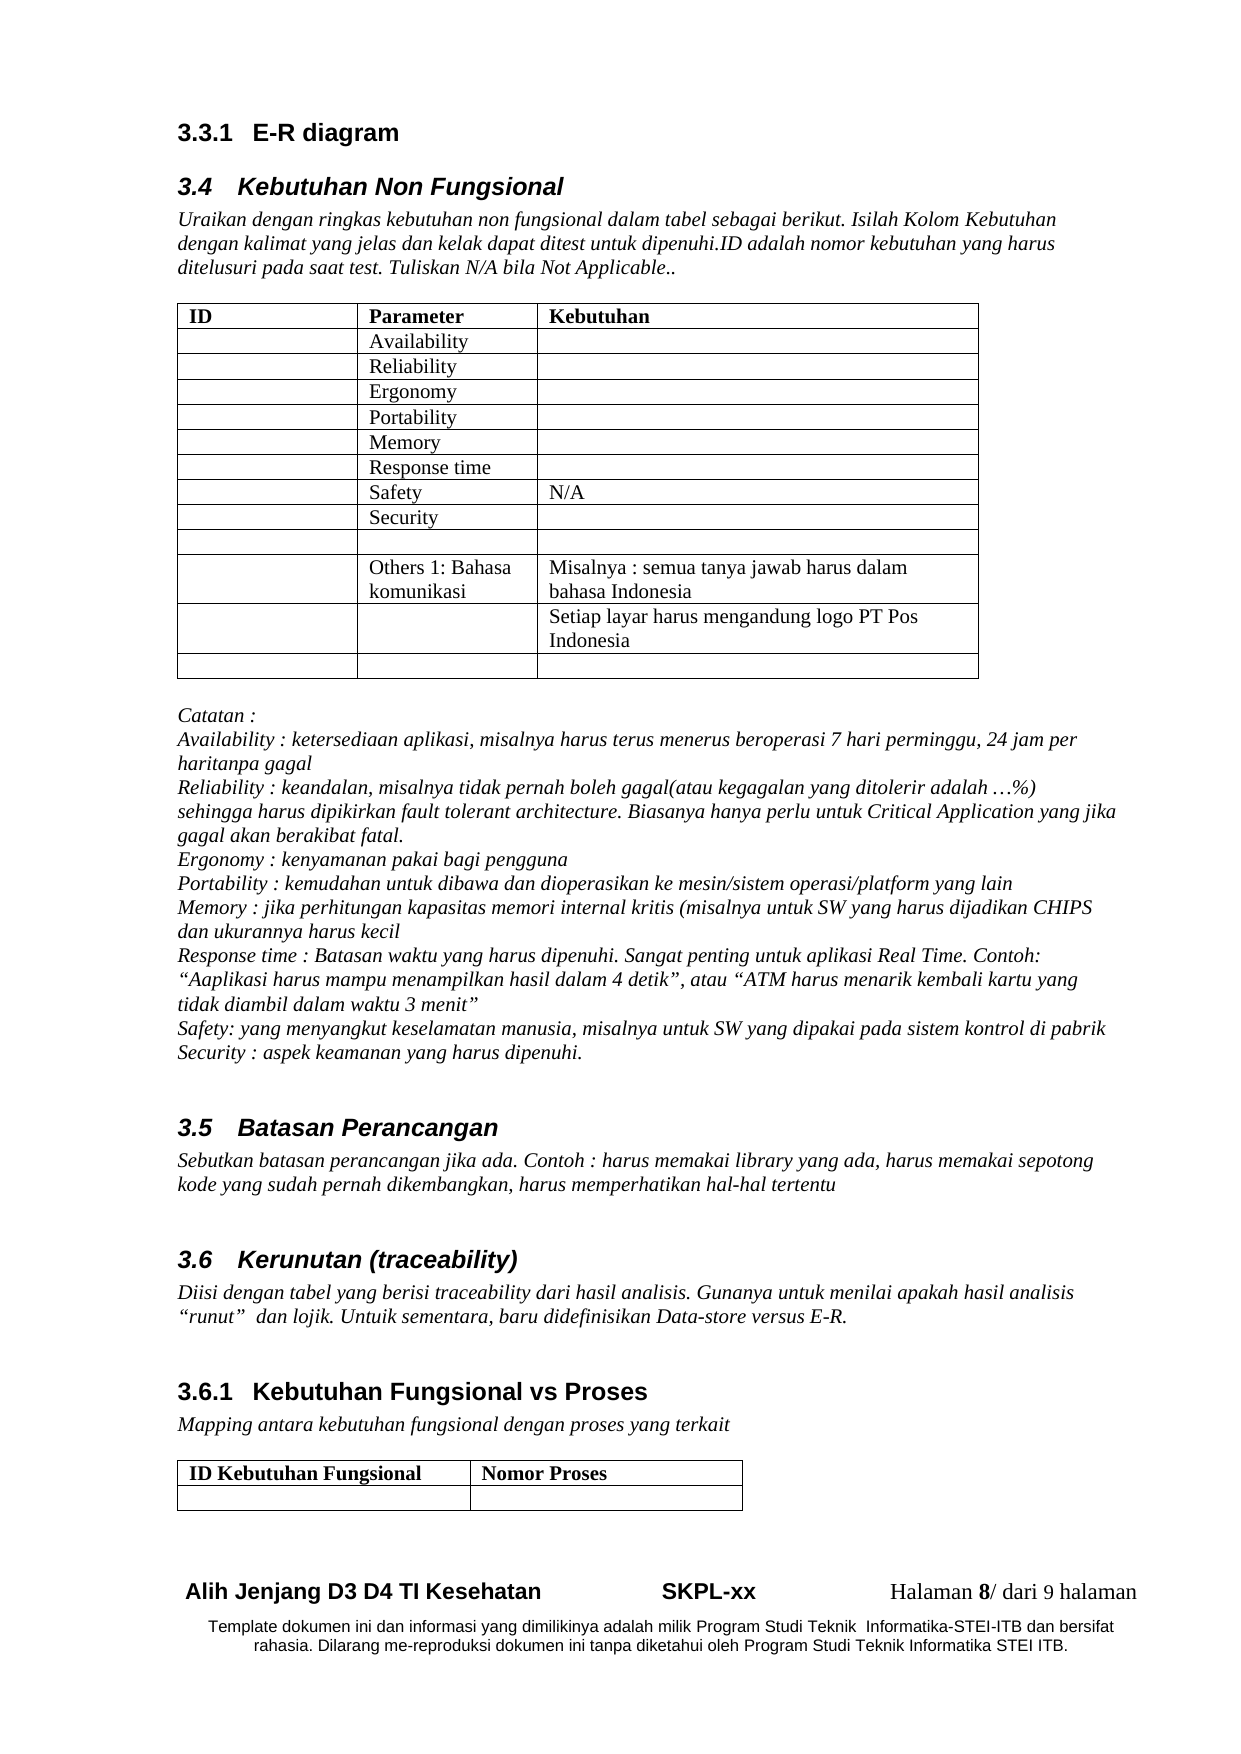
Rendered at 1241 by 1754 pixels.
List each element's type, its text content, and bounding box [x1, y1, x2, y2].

table_header Nomor Proses [471, 1461, 742, 1485]
subtitle Kebutuhan Non Fungsional [177, 172, 1122, 201]
table_cell [178, 555, 357, 603]
table_cell [538, 380, 978, 403]
table_cell Response time [358, 455, 537, 479]
table_cell [538, 455, 978, 479]
table_cell [178, 354, 357, 378]
table_cell Misalnya : semua tanya jawab harus dalam bahasa Indonesia [538, 555, 978, 603]
subtitle E-R diagram [177, 118, 1122, 147]
subtitle Kerunutan (traceability) [177, 1245, 1122, 1274]
table_cell Memory [358, 430, 537, 454]
text Ergonomy : kenyamanan pakai bagi pengguna [177, 847, 1122, 871]
table_cell [471, 1486, 742, 1510]
table_cell Portability [358, 405, 537, 429]
table_cell [358, 604, 537, 652]
subtitle Batasan Perancangan [177, 1113, 1122, 1141]
table_cell Ergonomy [358, 380, 537, 403]
text Response time : Batasan waktu yang harus dipenuhi. Sangat penting untuk aplikasi Real Time. Contoh: “Aaplikasi harus mampu menampilkan hasil dalam 4 detik”, atau “ATM harus menarik kembali kartu yang tidak diambil dalam waktu 3 menit” [177, 943, 1122, 1016]
table_cell [178, 604, 357, 652]
table_cell [178, 405, 357, 429]
table_cell [178, 654, 357, 678]
table_cell [178, 380, 357, 403]
text Reliability : keandalan, misalnya tidak pernah boleh gagal(atau kegagalan yang ditolerir adalah …%) sehingga harus dipikirkan fault tolerant architecture. Biasanya hanya perlu untuk Critical Application yang jika gagal akan berakibat fatal. [177, 775, 1122, 847]
table_cell [538, 354, 978, 378]
table_cell [538, 329, 978, 353]
text Mapping antara kebutuhan fungsional dengan proses yang terkait [177, 1412, 1122, 1436]
table_cell [178, 430, 357, 454]
table_cell [178, 530, 357, 554]
text Catatan : [177, 703, 1122, 727]
text Safety: yang menyangkut keselamatan manusia, misalnya untuk SW yang dipakai pada sistem kontrol di pabrik [177, 1016, 1122, 1039]
table_cell [538, 505, 978, 529]
text Availability : ketersediaan aplikasi, misalnya harus terus menerus beroperasi 7 hari perminggu, 24 jam per haritanpa gagal [177, 727, 1122, 775]
table_cell N/A [538, 480, 978, 504]
table_cell Safety [358, 480, 537, 504]
table_cell [178, 329, 357, 353]
table_cell Security [358, 505, 537, 529]
table_cell [178, 505, 357, 529]
table_cell [538, 430, 978, 454]
table_cell Availability [358, 329, 537, 353]
table_header Kebutuhan [538, 304, 978, 328]
text Portability : kemudahan untuk dibawa dan dioperasikan ke mesin/sistem operasi/platform yang lain [177, 871, 1122, 895]
text Diisi dengan tabel yang berisi traceability dari hasil analisis. Gunanya untuk menilai apakah hasil analisis “runut” dan lojik. Untuik sementara, baru didefinisikan Data-store versus E-R. [177, 1280, 1122, 1328]
table_cell [178, 455, 357, 479]
table_header Parameter [358, 304, 537, 328]
table_cell [178, 480, 357, 504]
subtitle Kebutuhan Fungsional vs Proses [177, 1377, 1122, 1406]
text Security : aspek keamanan yang harus dipenuhi. [177, 1039, 1122, 1064]
table_header ID Kebutuhan Fungsional [178, 1461, 470, 1485]
table_cell Others 1: Bahasa komunikasi [358, 555, 537, 603]
table_cell Setiap layar harus mengandung logo PT Pos Indonesia [538, 604, 978, 652]
table_cell [358, 530, 537, 554]
text Sebutkan batasan perancangan jika ada. Contoh : harus memakai library yang ada, harus memakai sepotong kode yang sudah pernah dikembangkan, harus memperhatikan hal-hal tertentu [177, 1148, 1122, 1196]
table_cell [178, 1486, 470, 1510]
text Memory : jika perhitungan kapasitas memori internal kritis (misalnya untuk SW yang harus dijadikan CHIPS dan ukurannya harus kecil [177, 895, 1122, 943]
table_cell [538, 530, 978, 554]
table_cell Reliability [358, 354, 537, 378]
table_cell [358, 654, 537, 678]
table_cell [538, 654, 978, 678]
text Uraikan dengan ringkas kebutuhan non fungsional dalam tabel sebagai berikut. Isilah Kolom Kebutuhan dengan kalimat yang jelas dan kelak dapat ditest untuk dipenuhi.ID adalah nomor kebutuhan yang harus ditelusuri pada saat test. Tuliskan N/A bila Not Applicable.. [177, 207, 1122, 279]
table_header ID [178, 304, 357, 328]
table_cell [538, 405, 978, 429]
